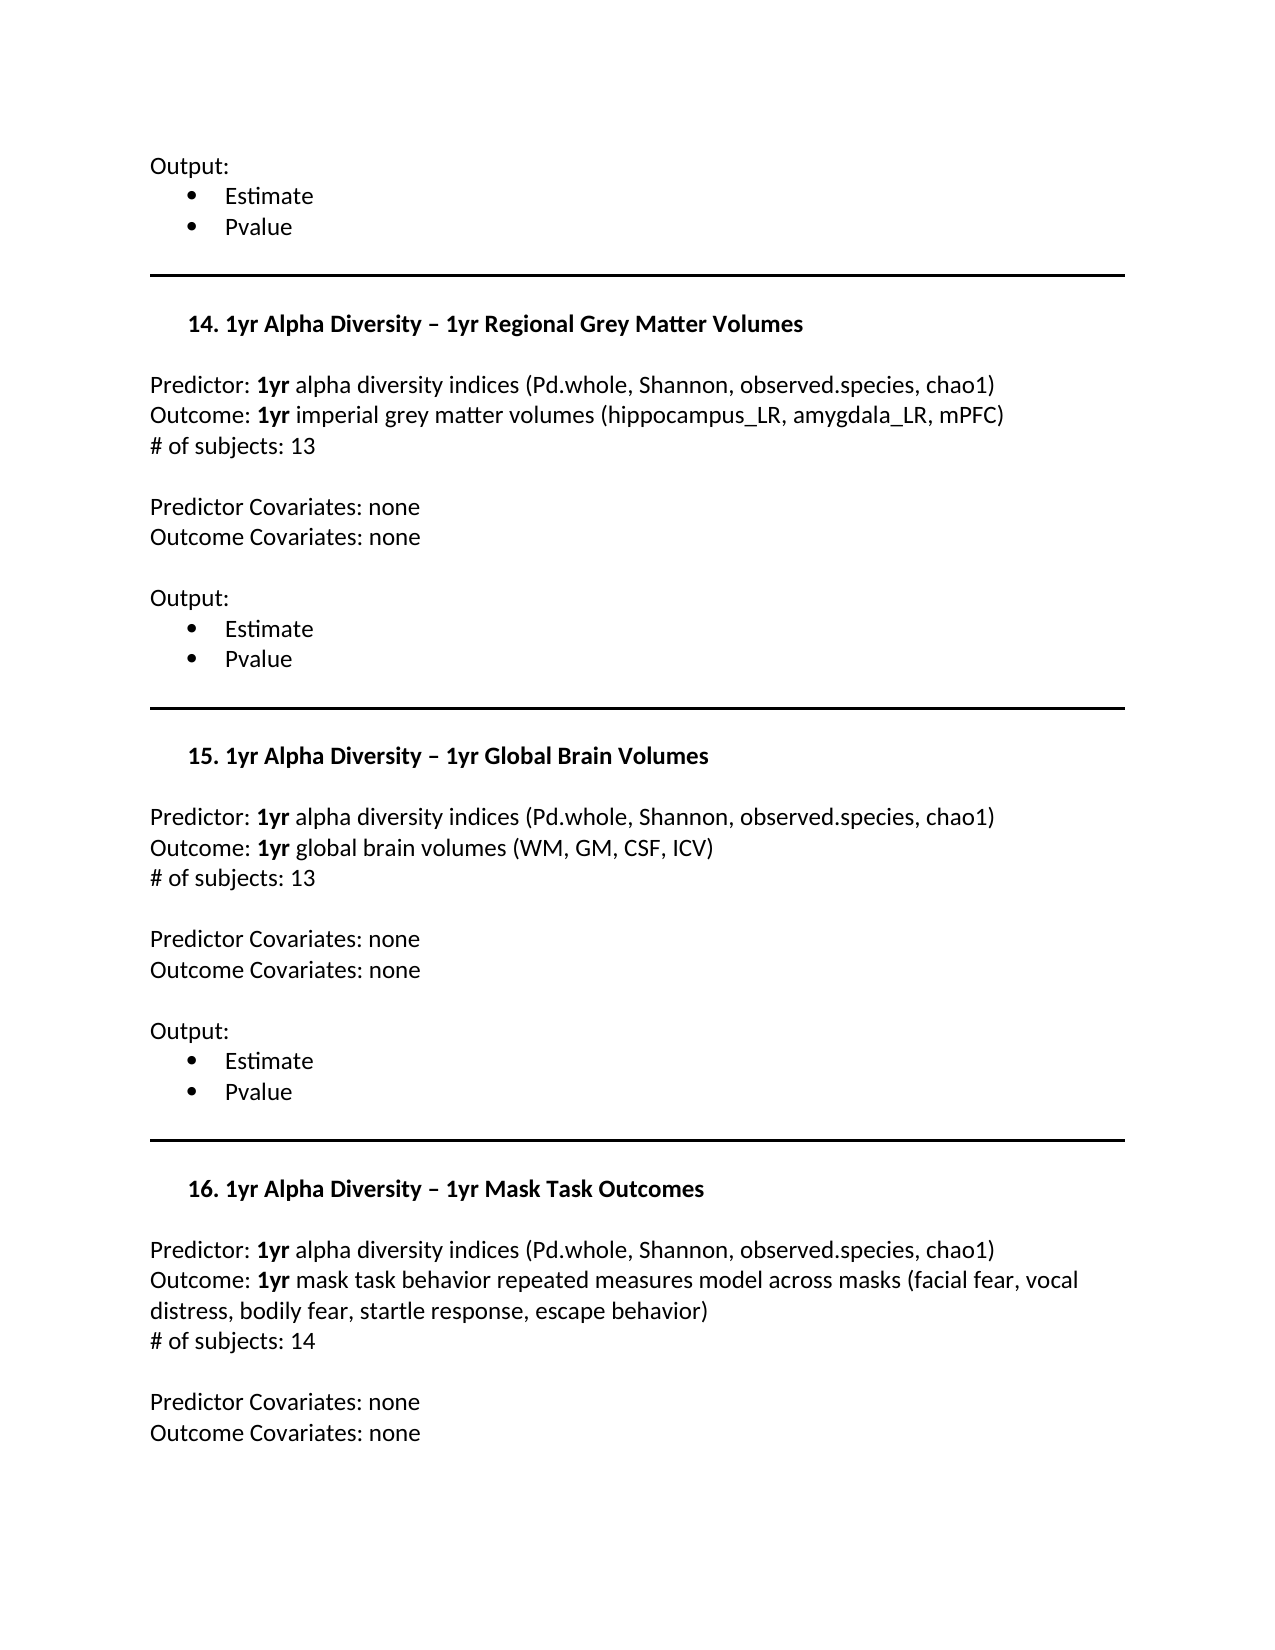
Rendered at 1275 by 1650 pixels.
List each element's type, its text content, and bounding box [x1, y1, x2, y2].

text Output: [150, 150, 1125, 181]
text Predictor: 1yr alpha diversity indices (Pd.whole, Shannon, observed.species, chao1) [150, 369, 1125, 399]
text Predictor: 1yr alpha diversity indices (Pd.whole, Shannon, observed.species, chao1) [150, 1234, 1125, 1264]
text Output: [150, 1015, 1125, 1046]
text Outcome: 1yr global brain volumes (WM, GM, CSF, ICV) [150, 832, 1125, 862]
list 1yr Alpha Diversity – 1yr Global Brain Volumes [187, 740, 1125, 771]
list Estimate [187, 1046, 1125, 1076]
text Predictor Covariates: none [150, 923, 1125, 954]
text # of subjects: 13 [150, 862, 1125, 893]
text Outcome: 1yr mask task behavior repeated measures model across masks (facial fear, vocal distress, bodily fear, startle response, escape behavior) [150, 1264, 1125, 1325]
text Outcome Covariates: none [150, 521, 1125, 552]
list Estimate [187, 181, 1125, 211]
list Pvalue [187, 643, 1125, 674]
text Outcome Covariates: none [150, 1417, 1125, 1447]
text Predictor Covariates: none [150, 491, 1125, 521]
text Outcome Covariates: none [150, 954, 1125, 984]
text # of subjects: 14 [150, 1325, 1125, 1356]
text Output: [150, 582, 1125, 613]
list 1yr Alpha Diversity – 1yr Mask Task Outcomes [187, 1173, 1125, 1203]
list 1yr Alpha Diversity – 1yr Regional Grey Matter Volumes [187, 308, 1125, 338]
text # of subjects: 13 [150, 430, 1125, 460]
text Outcome: 1yr imperial grey matter volumes (hippocampus_LR, amygdala_LR, mPFC) [150, 399, 1125, 430]
text Predictor Covariates: none [150, 1386, 1125, 1417]
list Estimate [187, 613, 1125, 643]
list Pvalue [187, 211, 1125, 242]
text Predictor: 1yr alpha diversity indices (Pd.whole, Shannon, observed.species, chao1) [150, 801, 1125, 832]
list Pvalue [187, 1076, 1125, 1107]
